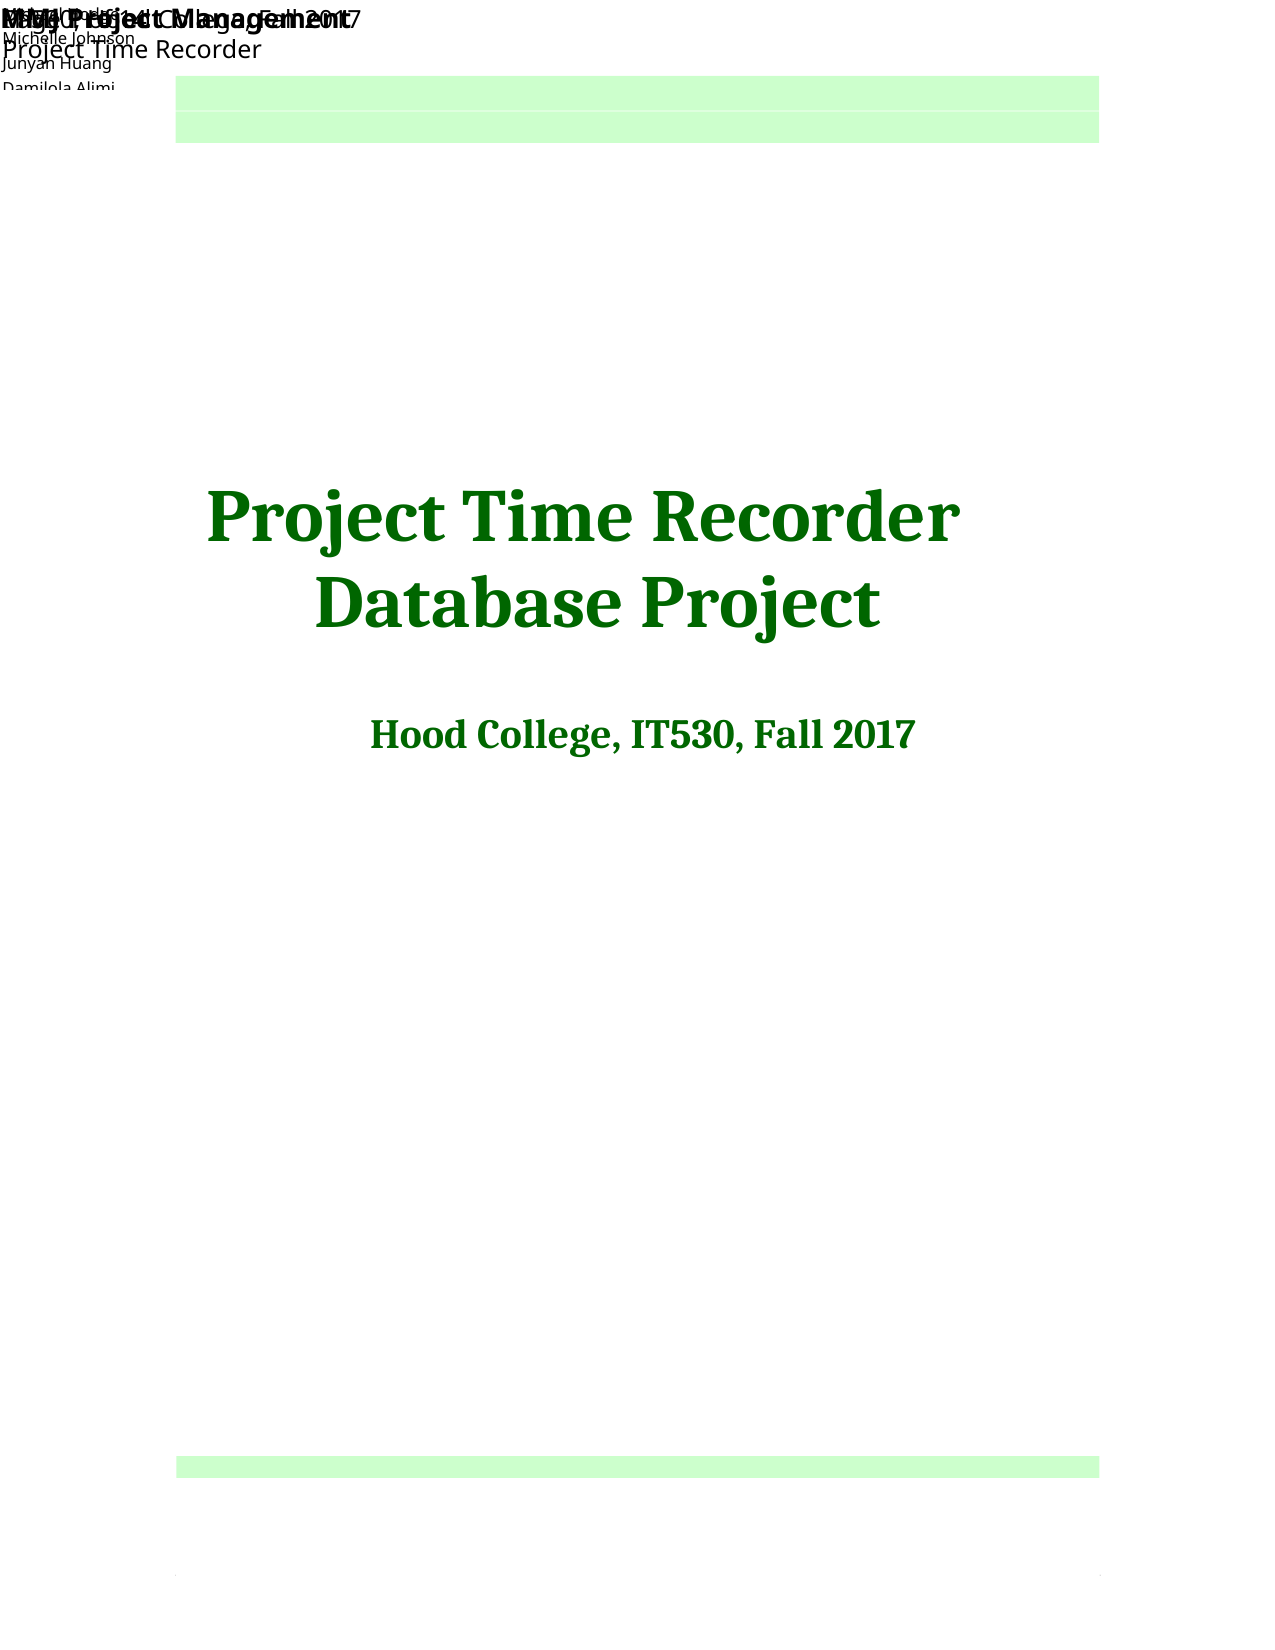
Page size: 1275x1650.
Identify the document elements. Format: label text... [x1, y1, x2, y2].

text Project Time Recorder Database Project [206, 474, 1071, 647]
text Hood College, IT530, Fall 2017 [187, 711, 1098, 759]
